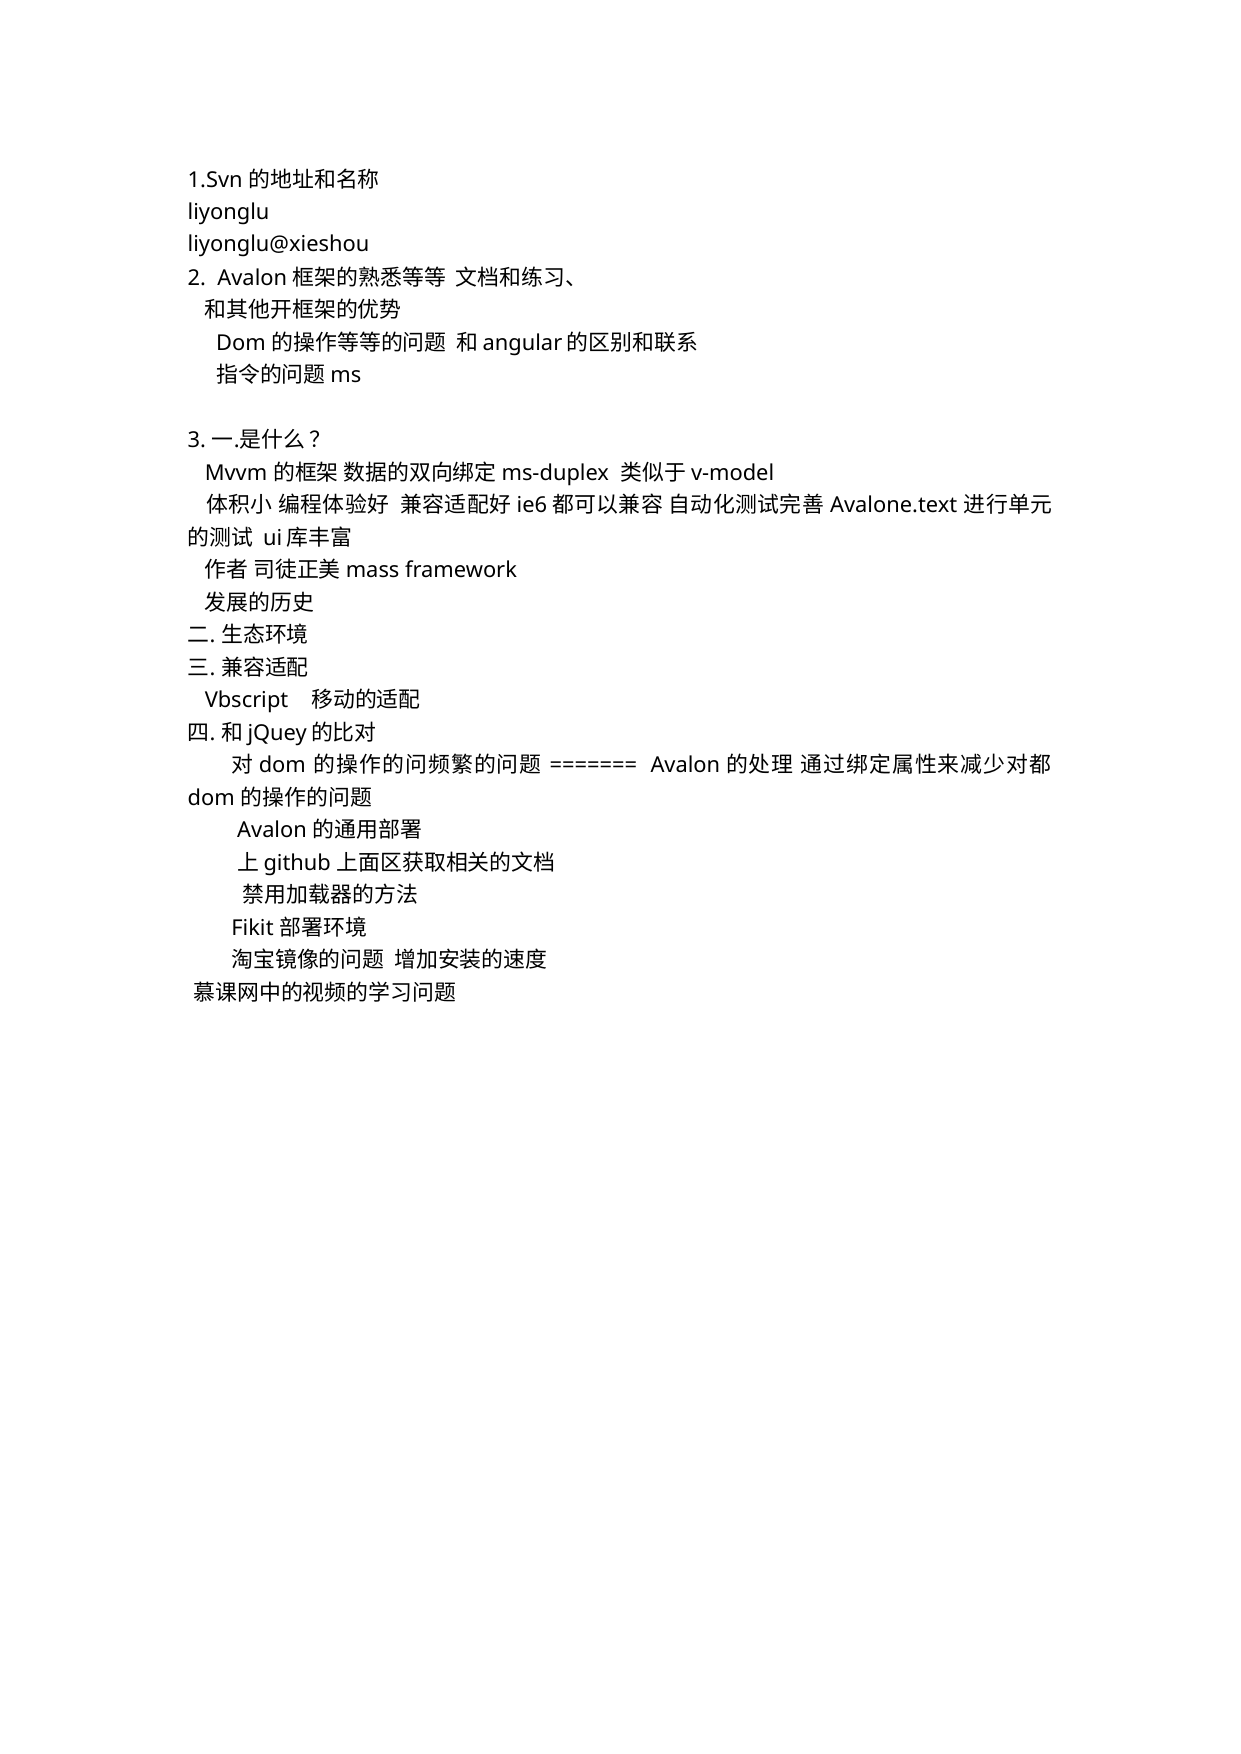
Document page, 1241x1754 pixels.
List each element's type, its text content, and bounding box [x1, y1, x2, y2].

text 和其他开框架的优势 [187, 292, 1053, 324]
text 对dom 的操作的问频繁的问题 ======= Avalon的处理 通过绑定属性来减少对都dom 的操作的问题 [187, 747, 1053, 812]
text Fikit 部署环境 [187, 909, 1053, 942]
text 体积小 编程体验好 兼容适配好ie6都可以兼容 自动化测试完善 Avalone.text 进行单元的测试 ui库丰富 [187, 487, 1053, 552]
text 三. 兼容适配 [187, 649, 1053, 682]
text Dom 的操作等等的问题 和angular的区别和联系 [187, 324, 1053, 357]
text 二. 生态环境 [187, 617, 1053, 649]
text 3. 一.是什么 ？ [187, 422, 1053, 454]
text 淘宝镜像的问题 增加安装的速度 [187, 942, 1053, 974]
text liyonglu@xieshou [187, 227, 1053, 259]
text 2. Avalon 框架的熟悉等等 文档和练习、 [187, 259, 1053, 292]
text Avalon 的通用部署 [187, 812, 1053, 844]
text Mvvm 的框架 数据的双向绑定 ms-duplex 类似于 v-model [187, 454, 1053, 487]
text 作者 司徒正美 mass framework [187, 552, 1053, 584]
text liyonglu [187, 194, 1053, 227]
text 发展的历史 [187, 584, 1053, 617]
text 慕课网中的视频的学习问题 [187, 974, 1053, 1007]
text 禁用加载器的方法 [187, 877, 1053, 909]
text 1.Svn 的地址和名称 [187, 162, 1053, 194]
text 上github 上面区获取相关的文档 [187, 844, 1053, 877]
text 四. 和jQuey的比对 [187, 714, 1053, 747]
text 指令的问题 ms [187, 357, 1053, 389]
text Vbscript 移动的适配 [187, 682, 1053, 714]
